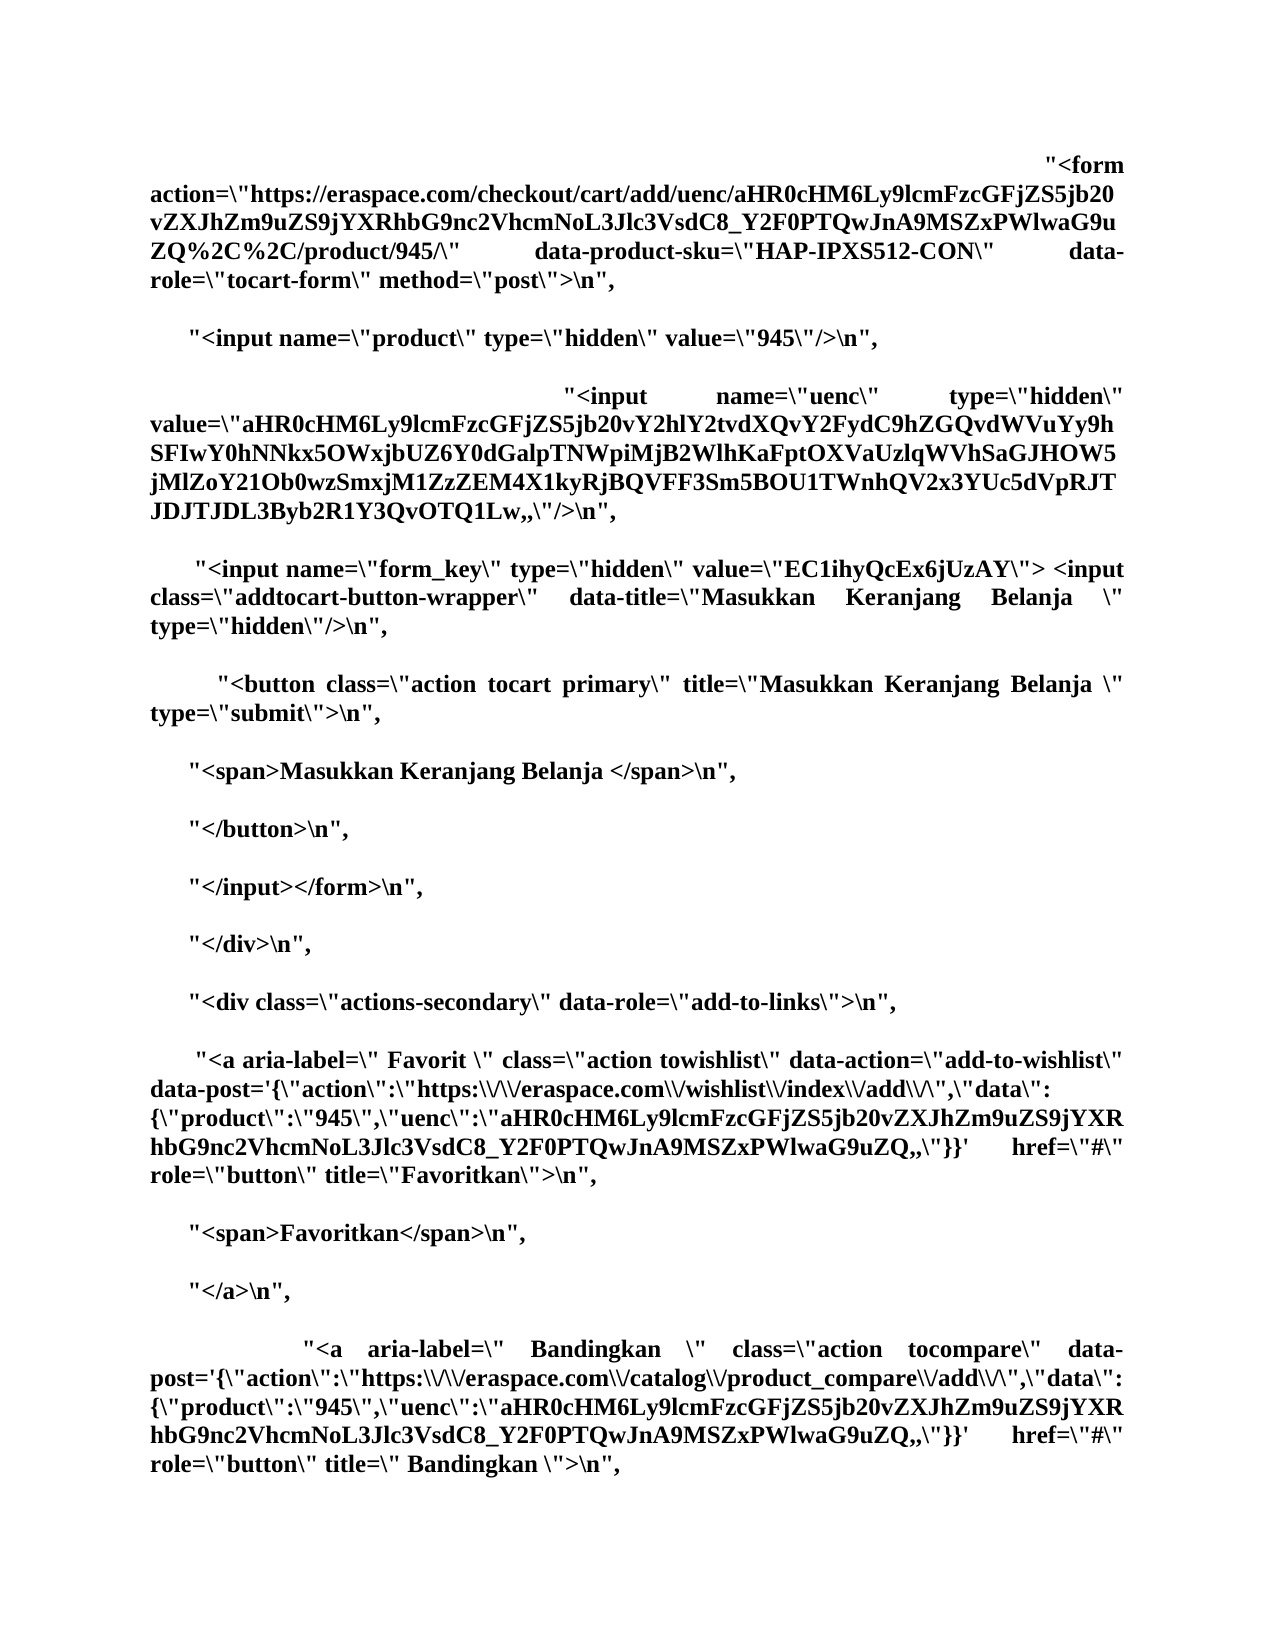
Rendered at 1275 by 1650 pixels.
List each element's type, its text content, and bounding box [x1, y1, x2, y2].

text "</button>\n", [150, 814, 1125, 842]
text "<input name=\"product\" type=\"hidden\" value=\"945\"/>\n", [150, 323, 1125, 352]
text "<a aria-label=\" Bandingkan \" class=\"action tocompare\" data-post='{\"action\":\"https:\\/\\/eraspace.com\\/catalog\\/product_compare\\/add\\/\",\"data\":{\"product\":\"945\",\"uenc\":\"aHR0cHM6Ly9lcmFzcGFjZS5jb20vZXJhZm9uZS9jYXRhbG9nc2VhcmNoL3Jlc3VsdC8_Y2F0PTQwJnA9MSZxPWlwaG9uZQ,,\"}}' href=\"#\" role=\"button\" title=\" Bandingkan \">\n", [150, 1334, 1125, 1478]
text "<div class=\"actions-secondary\" data-role=\"add-to-links\">\n", [150, 987, 1125, 1016]
text "<form action=\"https://eraspace.com/checkout/cart/add/uenc/aHR0cHM6Ly9lcmFzcGFjZS5jb20vZXJhZm9uZS9jYXRhbG9nc2VhcmNoL3Jlc3VsdC8_Y2F0PTQwJnA9MSZxPWlwaG9uZQ%2C%2C/product/945/\" data-product-sku=\"HAP-IPXS512-CON\" data-role=\"tocart-form\" method=\"post\">\n", [150, 150, 1125, 294]
text "<a aria-label=\" Favorit \" class=\"action towishlist\" data-action=\"add-to-wishlist\" data-post='{\"action\":\"https:\\/\\/eraspace.com\\/wishlist\\/index\\/add\\/\",\"data\":{\"product\":\"945\",\"uenc\":\"aHR0cHM6Ly9lcmFzcGFjZS5jb20vZXJhZm9uZS9jYXRhbG9nc2VhcmNoL3Jlc3VsdC8_Y2F0PTQwJnA9MSZxPWlwaG9uZQ,,\"}}' href=\"#\" role=\"button\" title=\"Favoritkan\">\n", [150, 1045, 1125, 1189]
text "<span>Masukkan Keranjang Belanja </span>\n", [150, 756, 1125, 784]
text "</div>\n", [150, 929, 1125, 958]
text "<span>Favoritkan</span>\n", [150, 1218, 1125, 1247]
text "</a>\n", [150, 1276, 1125, 1305]
text "<input name=\"uenc\" type=\"hidden\" value=\"aHR0cHM6Ly9lcmFzcGFjZS5jb20vY2hlY2tvdXQvY2FydC9hZGQvdWVuYy9hSFIwY0hNNkx5OWxjbUZ6Y0dGalpTNWpiMjB2WlhKaFptOXVaUzlqWVhSaGJHOW5jMlZoY21Ob0wzSmxjM1ZzZEM4X1kyRjBQVFF3Sm5BOU1TWnhQV2x3YUc5dVpRJTJDJTJDL3Byb2R1Y3QvOTQ1Lw,,\"/>\n", [150, 381, 1125, 524]
text "</input></form>\n", [150, 872, 1125, 900]
text "<input name=\"form_key\" type=\"hidden\" value=\"EC1ihyQcEx6jUzAY\"> <input class=\"addtocart-button-wrapper\" data-title=\"Masukkan Keranjang Belanja \" type=\"hidden\"/>\n", [150, 554, 1125, 640]
text "<button class=\"action tocart primary\" title=\"Masukkan Keranjang Belanja \" type=\"submit\">\n", [150, 669, 1125, 727]
